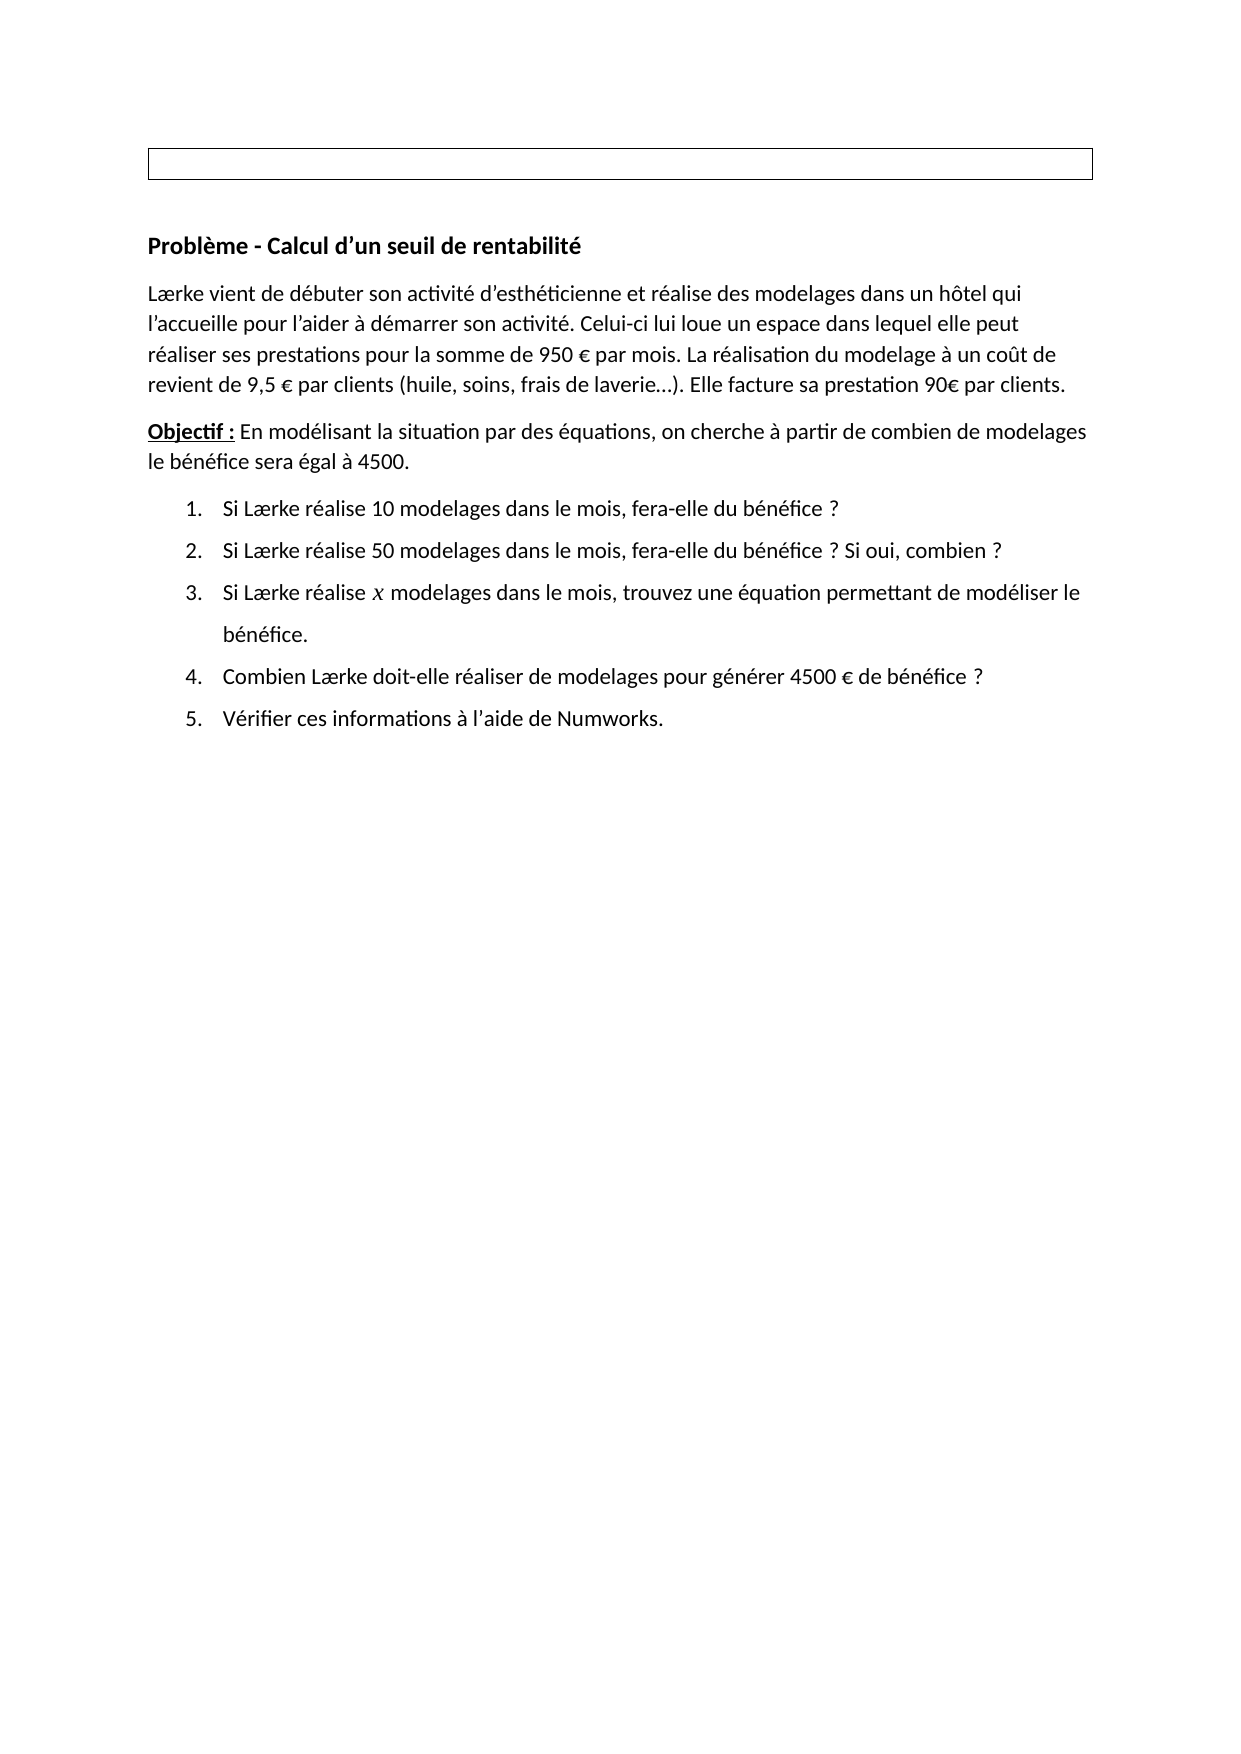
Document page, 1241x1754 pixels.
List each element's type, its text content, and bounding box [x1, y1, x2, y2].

list Combien Lærke doit-elle réaliser de modelages pour générer 4500 € de bénéfice ? [185, 662, 1093, 690]
text Problème - Calcul d’un seuil de rentabilité [148, 230, 1093, 260]
list Si Lærke réalise 10 modelages dans le mois, fera-elle du bénéfice ? [185, 494, 1093, 522]
text Lærke vient de débuter son activité d’esthéticienne et réalise des modelages dans un hôtel qui l’accueille pour l’aider à démarrer son activité. Celui-ci lui loue un espace dans lequel elle peut réaliser ses prestations pour la somme de 950 € par mois. La réalisation du modelage à un coût de revient de 9,5 € par clients (huile, soins, frais de laverie…). Elle facture sa prestation 90€ par clients. [148, 279, 1093, 398]
text Objectif : En modélisant la situation par des équations, on cherche à partir de combien de modelages le bénéfice sera égal à 4500. [148, 417, 1093, 475]
list Si Lærke réalise modelages dans le mois, trouvez une équation permettant de modéliser le bénéfice. [185, 578, 1093, 648]
table_header [149, 149, 1092, 179]
list Vérifier ces informations à l’aide de Numworks. [185, 704, 1093, 732]
list Si Lærke réalise 50 modelages dans le mois, fera-elle du bénéfice ? Si oui, combien ? [185, 536, 1093, 564]
